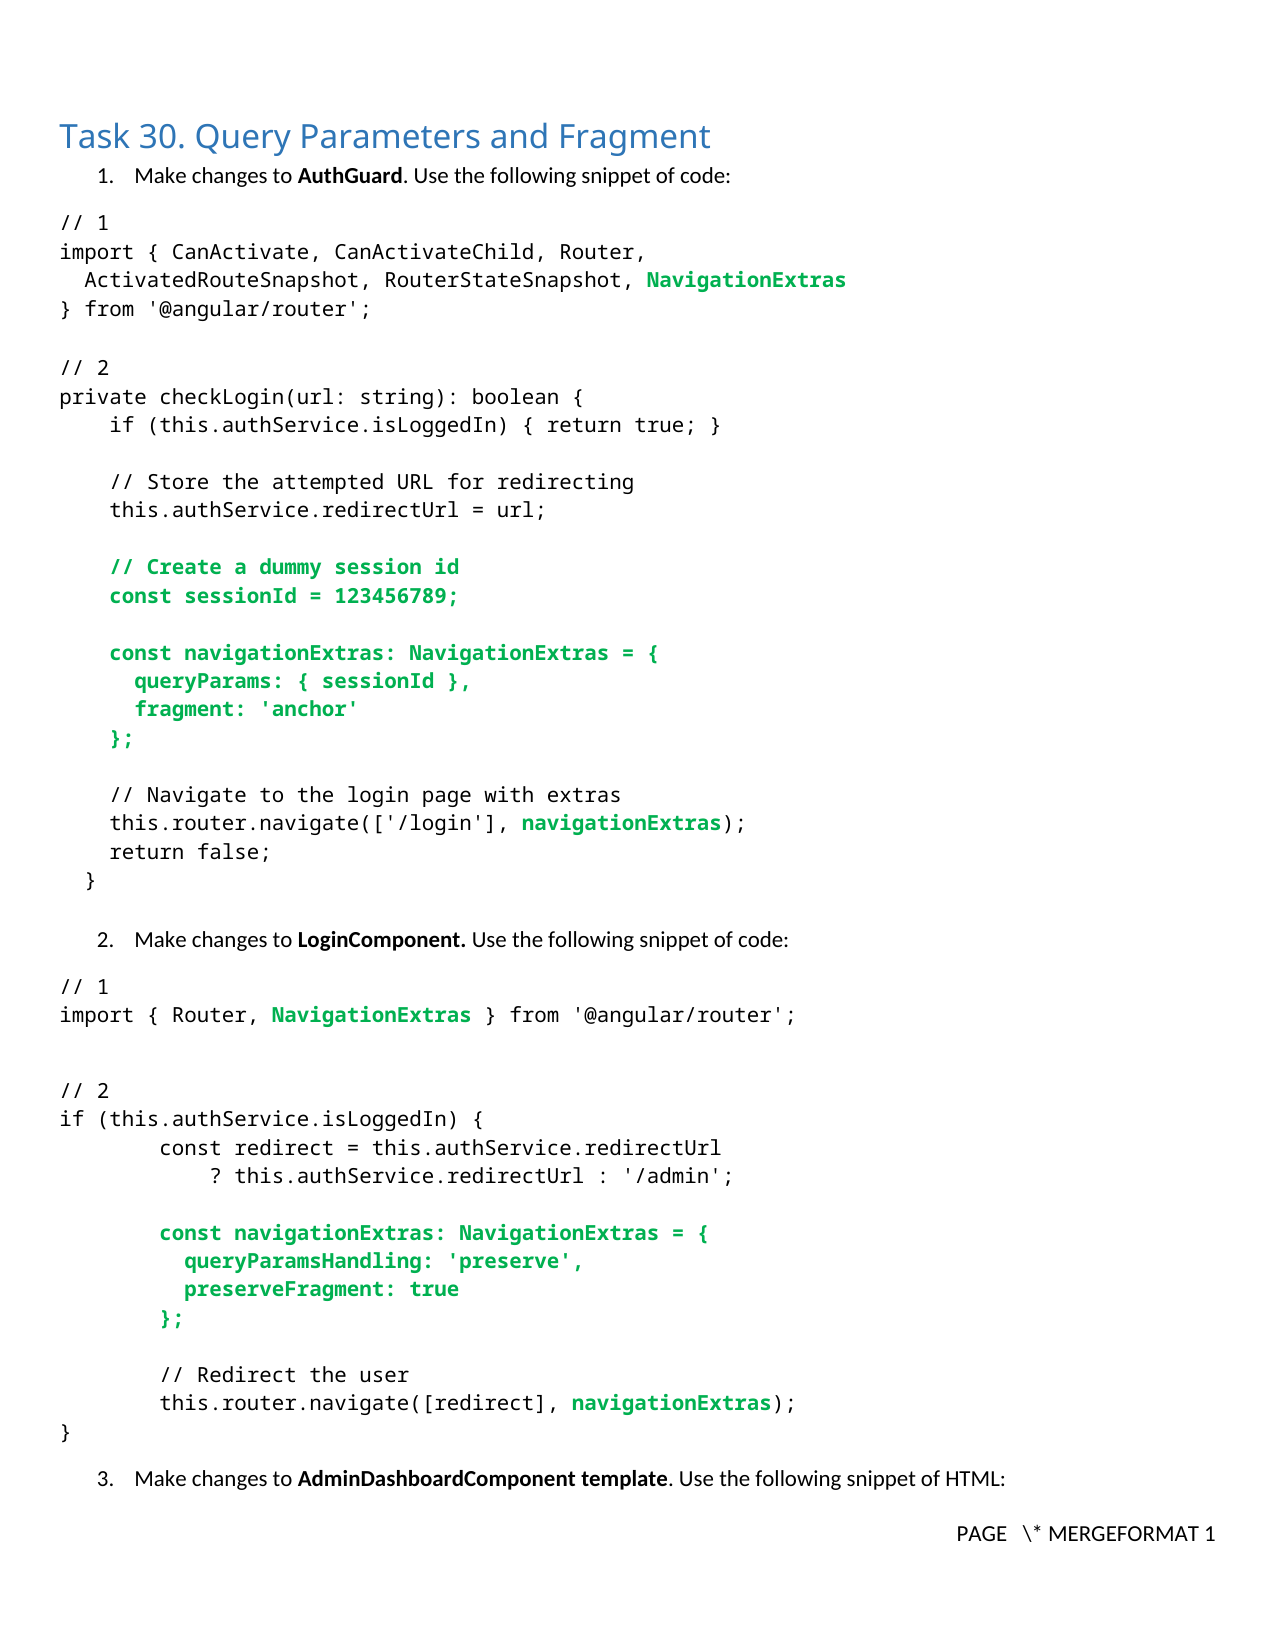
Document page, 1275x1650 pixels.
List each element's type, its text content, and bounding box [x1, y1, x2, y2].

text this.router.navigate(['/login'], navigationExtras); [59, 808, 1216, 837]
text // Create a dummy session id [59, 552, 1216, 581]
text // Navigate to the login page with extras [59, 780, 1216, 808]
text } [59, 1417, 1216, 1445]
text }; [59, 1303, 1216, 1331]
text // 2 [59, 353, 1216, 382]
text // Store the attempted URL for redirecting [59, 467, 1216, 496]
text const sessionId = 123456789; [59, 581, 1216, 609]
text } from '@angular/router'; [59, 294, 1216, 322]
text import { CanActivate, CanActivateChild, Router, [59, 237, 1216, 265]
text preserveFragment: true [59, 1274, 1216, 1303]
text private checkLogin(url: string): boolean { [59, 382, 1216, 410]
text queryParamsHandling: 'preserve', [59, 1246, 1216, 1274]
subtitle Task 30. Query Parameters and Fragment [59, 112, 1216, 158]
text ? this.authService.redirectUrl : '/admin'; [134, 1161, 1216, 1190]
text } [59, 865, 1216, 894]
text if (this.authService.isLoggedIn) { [59, 1104, 1216, 1133]
text // 1 [59, 972, 1216, 1000]
text this.router.navigate([redirect], navigationExtras); [59, 1388, 1216, 1417]
text // 2 [59, 1076, 1216, 1104]
text // Redirect the user [59, 1360, 1216, 1388]
text if (this.authService.isLoggedIn) { return true; } [59, 410, 1216, 439]
text ActivatedRouteSnapshot, RouterStateSnapshot, NavigationExtras [59, 265, 1216, 294]
list Make changes to AdminDashboardComponent template. Use the following snippet of HTML: [97, 1464, 1216, 1492]
text const navigationExtras: NavigationExtras = { [59, 638, 1216, 666]
text fragment: 'anchor' [59, 694, 1216, 723]
text import { Router, NavigationExtras } from '@angular/router'; [59, 1000, 1216, 1029]
text const navigationExtras: NavigationExtras = { [59, 1218, 1216, 1246]
list Make changes to AuthGuard. Use the following snippet of code: [97, 161, 1216, 189]
list Make changes to LoginComponent. Use the following snippet of code: [97, 925, 1216, 953]
text return false; [59, 837, 1216, 865]
text this.authService.redirectUrl = url; [59, 496, 1216, 524]
text const redirect = this.authService.redirectUrl [59, 1133, 1216, 1161]
text queryParams: { sessionId }, [59, 666, 1216, 694]
text }; [59, 723, 1216, 751]
text // 1 [59, 208, 1216, 237]
